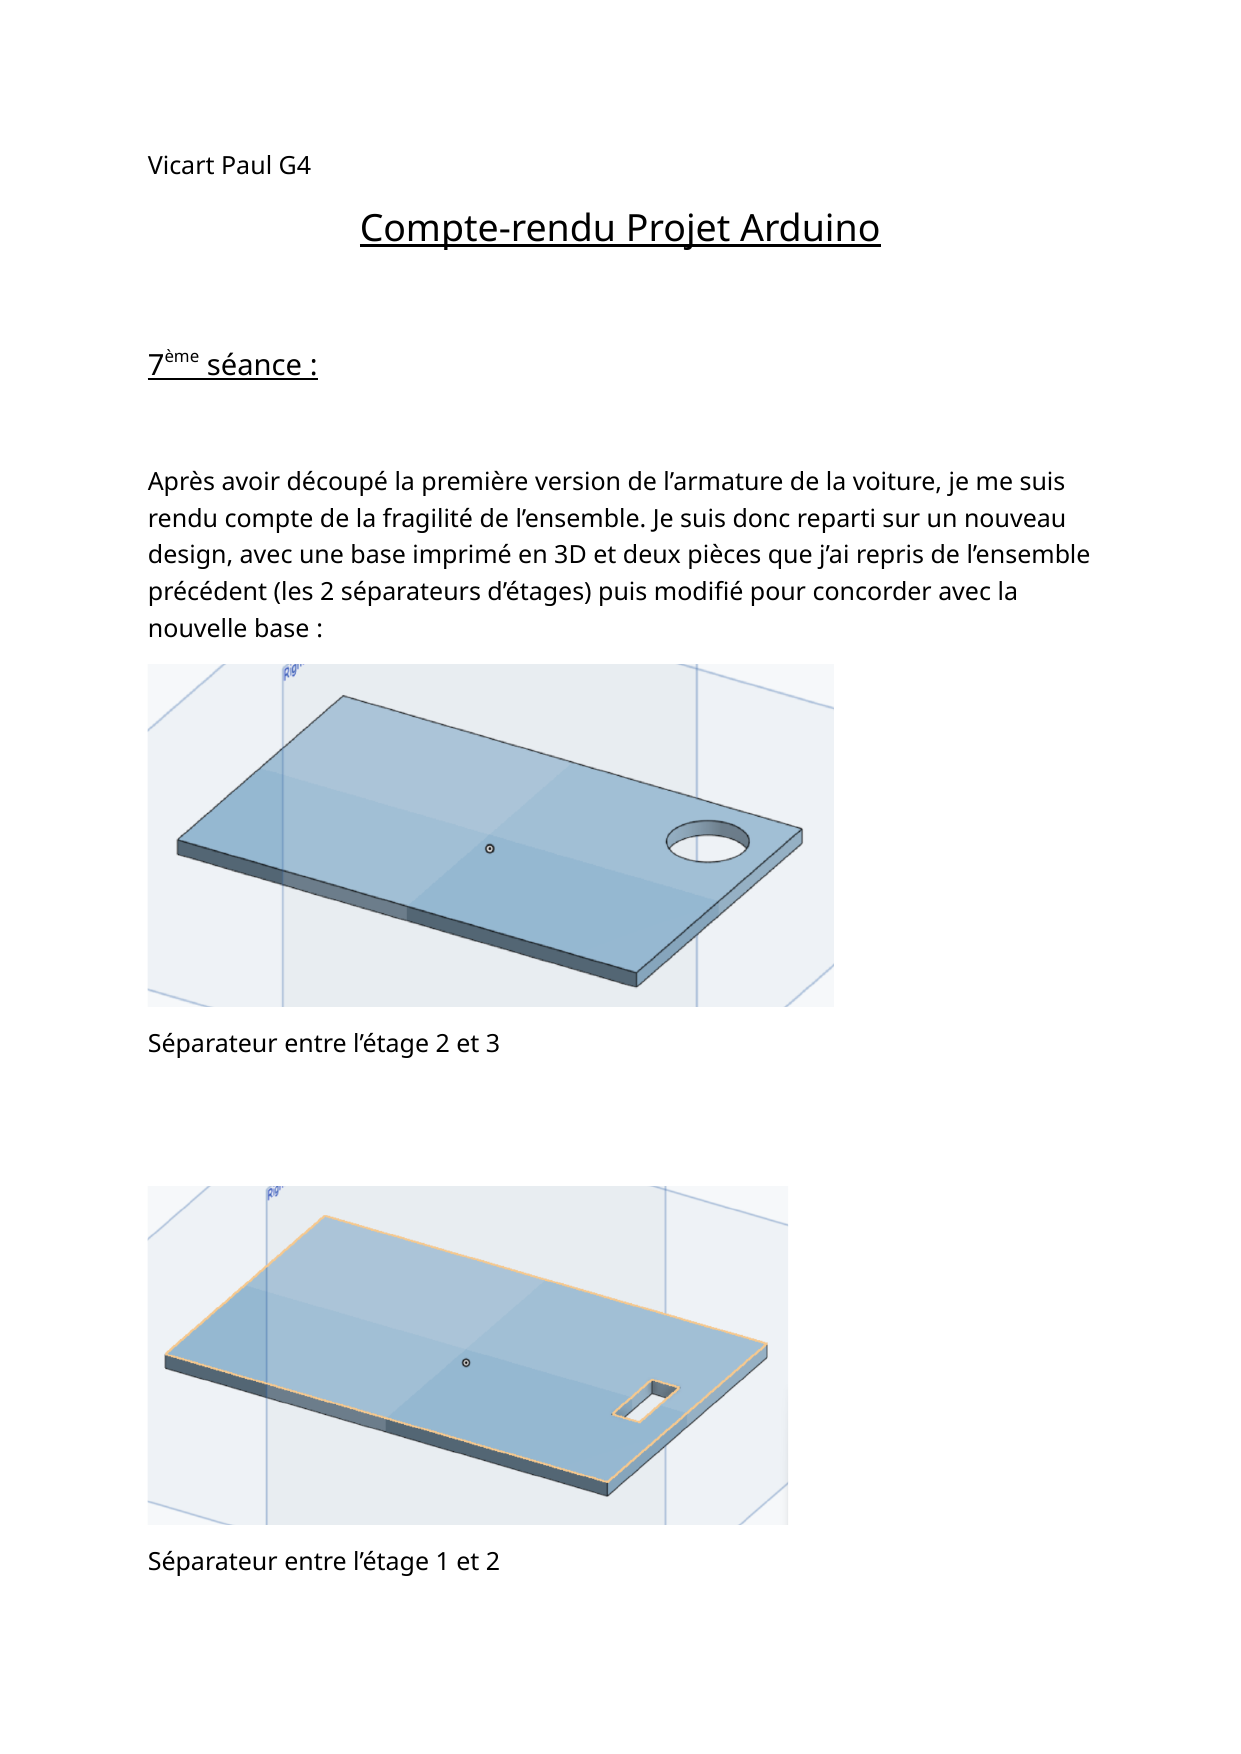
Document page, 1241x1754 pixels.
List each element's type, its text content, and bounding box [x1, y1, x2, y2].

picture [147, 1186, 789, 1525]
text Séparateur entre l’étage 2 et 3 [148, 1026, 1093, 1060]
text Séparateur entre l’étage 1 et 2 [148, 1544, 1093, 1578]
text Compte-rendu Projet Arduino [148, 201, 1093, 252]
text Vicart Paul G4 [148, 148, 1093, 182]
picture [147, 664, 834, 1007]
text Après avoir découpé la première version de l’armature de la voiture, je me suis rendu compte de la fragilité de l’ensemble. Je suis donc reparti sur un nouveau design, avec une base imprimé en 3D et deux pièces que j’ai repris de l’ensemble précédent (les 2 séparateurs d’étages) puis modifié pour concorder avec la nouvelle base : [148, 463, 1093, 645]
text 7ème séance : [148, 344, 1093, 384]
